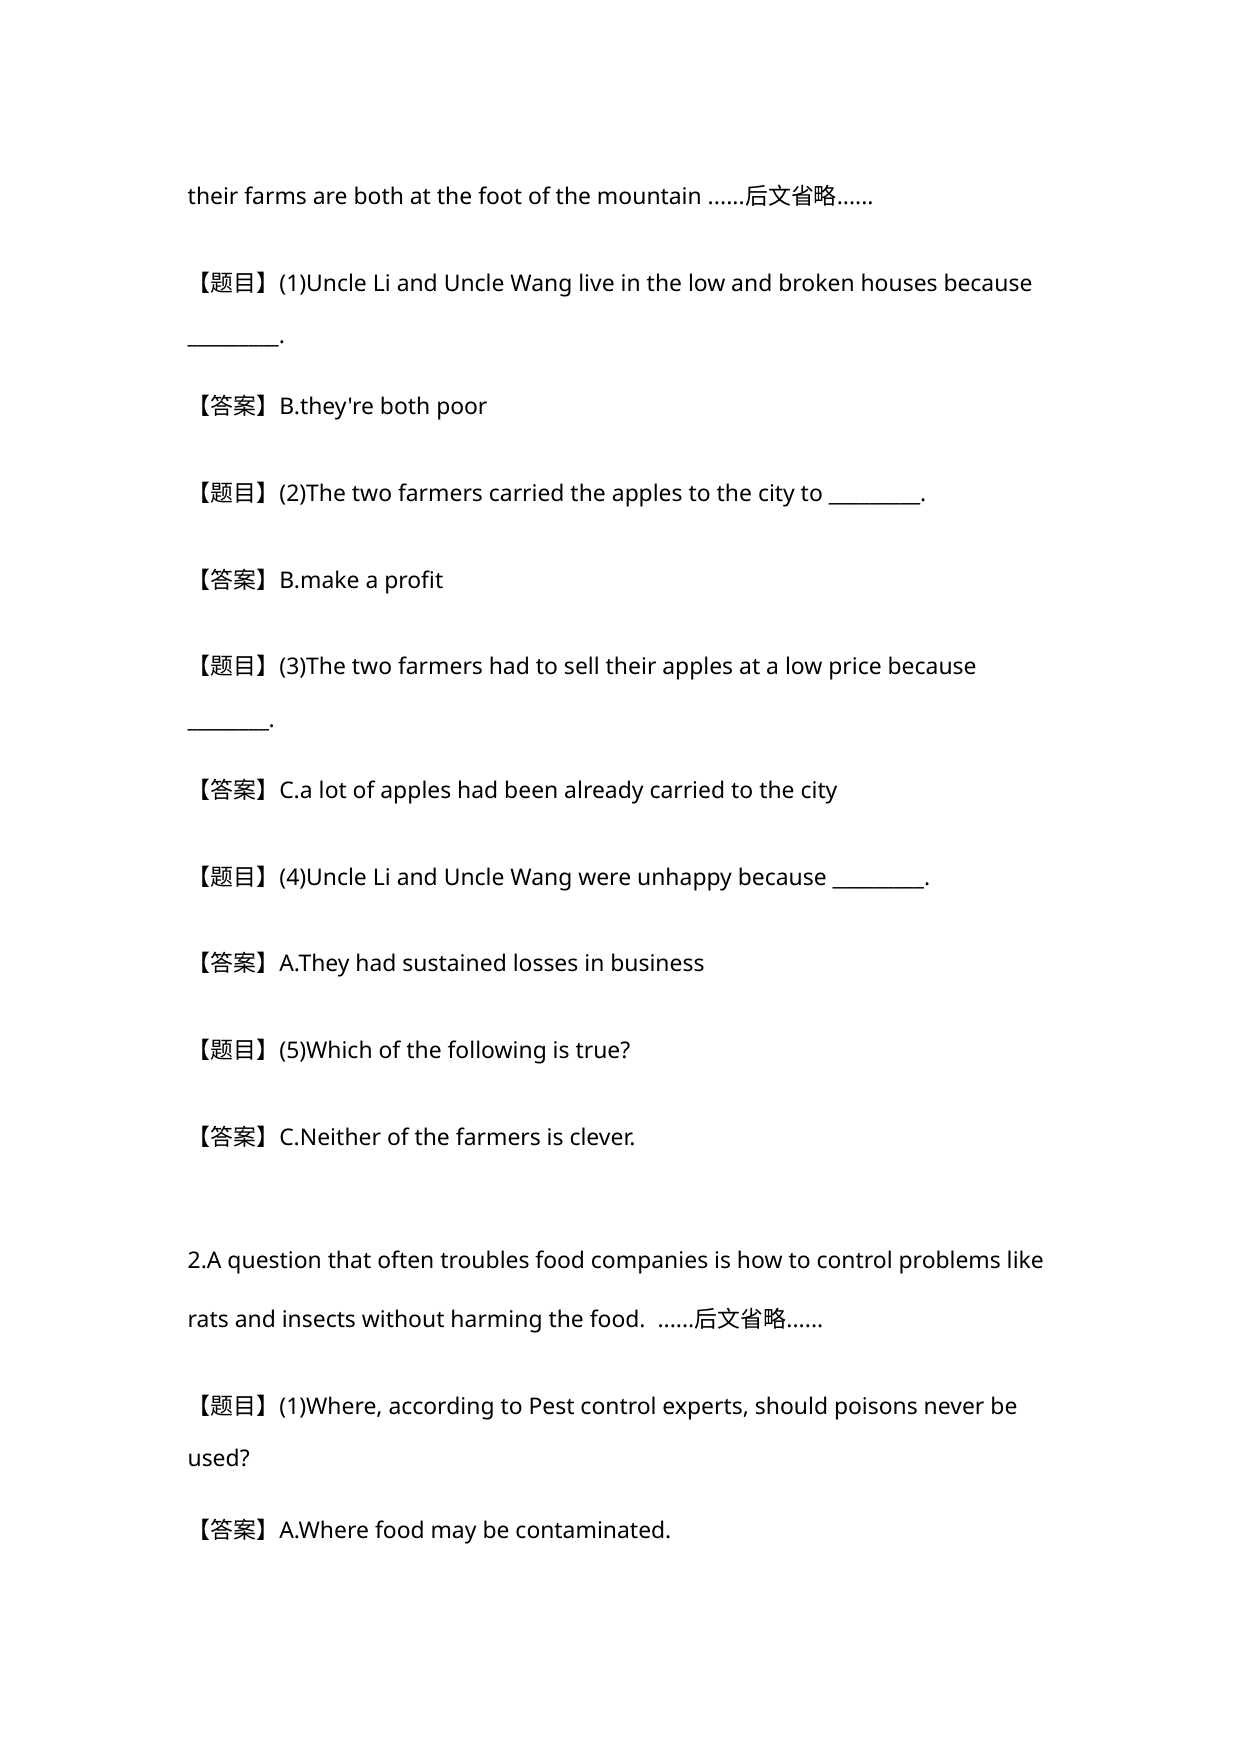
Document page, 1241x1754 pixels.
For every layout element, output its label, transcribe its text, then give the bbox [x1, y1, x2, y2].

text 【题目】(1)Where, according to Pest control experts, should poisons never be used? [187, 1372, 1053, 1474]
text 【题目】(3)The two farmers had to sell their apples at a low price because ________. [187, 632, 1053, 734]
text 【答案】C.Neither of the farmers is clever. [187, 1103, 1053, 1168]
text 【题目】(5)Which of the following is true? [187, 1016, 1053, 1081]
text 2.A question that often troubles food companies is how to control problems like rats and insects without harming the food. ......后文省略...... [187, 1243, 1053, 1350]
text 【答案】A.They had sustained losses in business [187, 929, 1053, 994]
text 【题目】(2)The two farmers carried the apples to the city to _________. [187, 459, 1053, 524]
text 【题目】(1)Uncle Li and Uncle Wang live in the low and broken houses because _________. [187, 249, 1053, 351]
text 【答案】B.they're both poor [187, 372, 1053, 437]
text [187, 162, 1053, 227]
text 【答案】B.make a profit [187, 546, 1053, 611]
text 【答案】A.Where food may be contaminated. [187, 1496, 1053, 1561]
text 【答案】C.a lot of apples had been already carried to the city [187, 756, 1053, 821]
text 【题目】(4)Uncle Li and Uncle Wang were unhappy because _________. [187, 843, 1053, 908]
